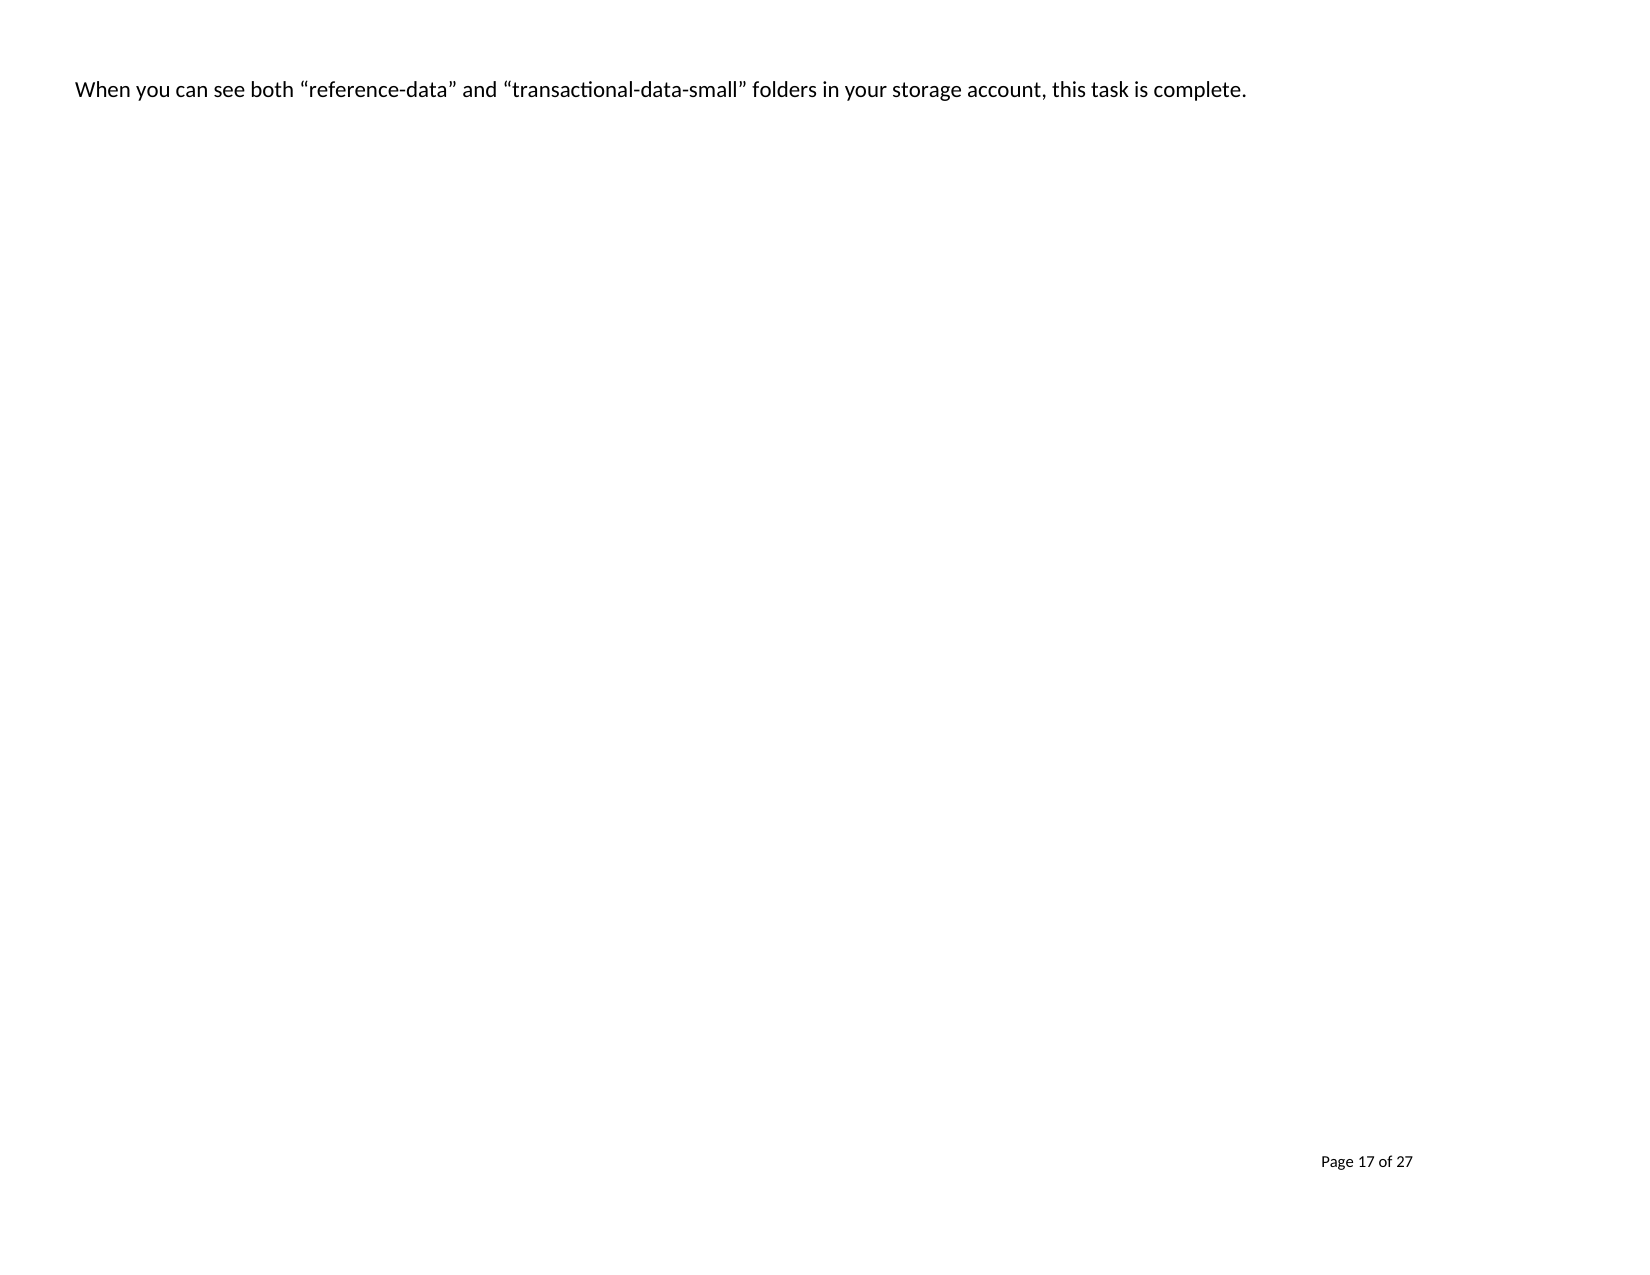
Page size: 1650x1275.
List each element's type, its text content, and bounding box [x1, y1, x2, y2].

text When you can see both “reference-data” and “transactional-data-small” folders in your storage account, this task is complete. [75, 75, 1575, 103]
